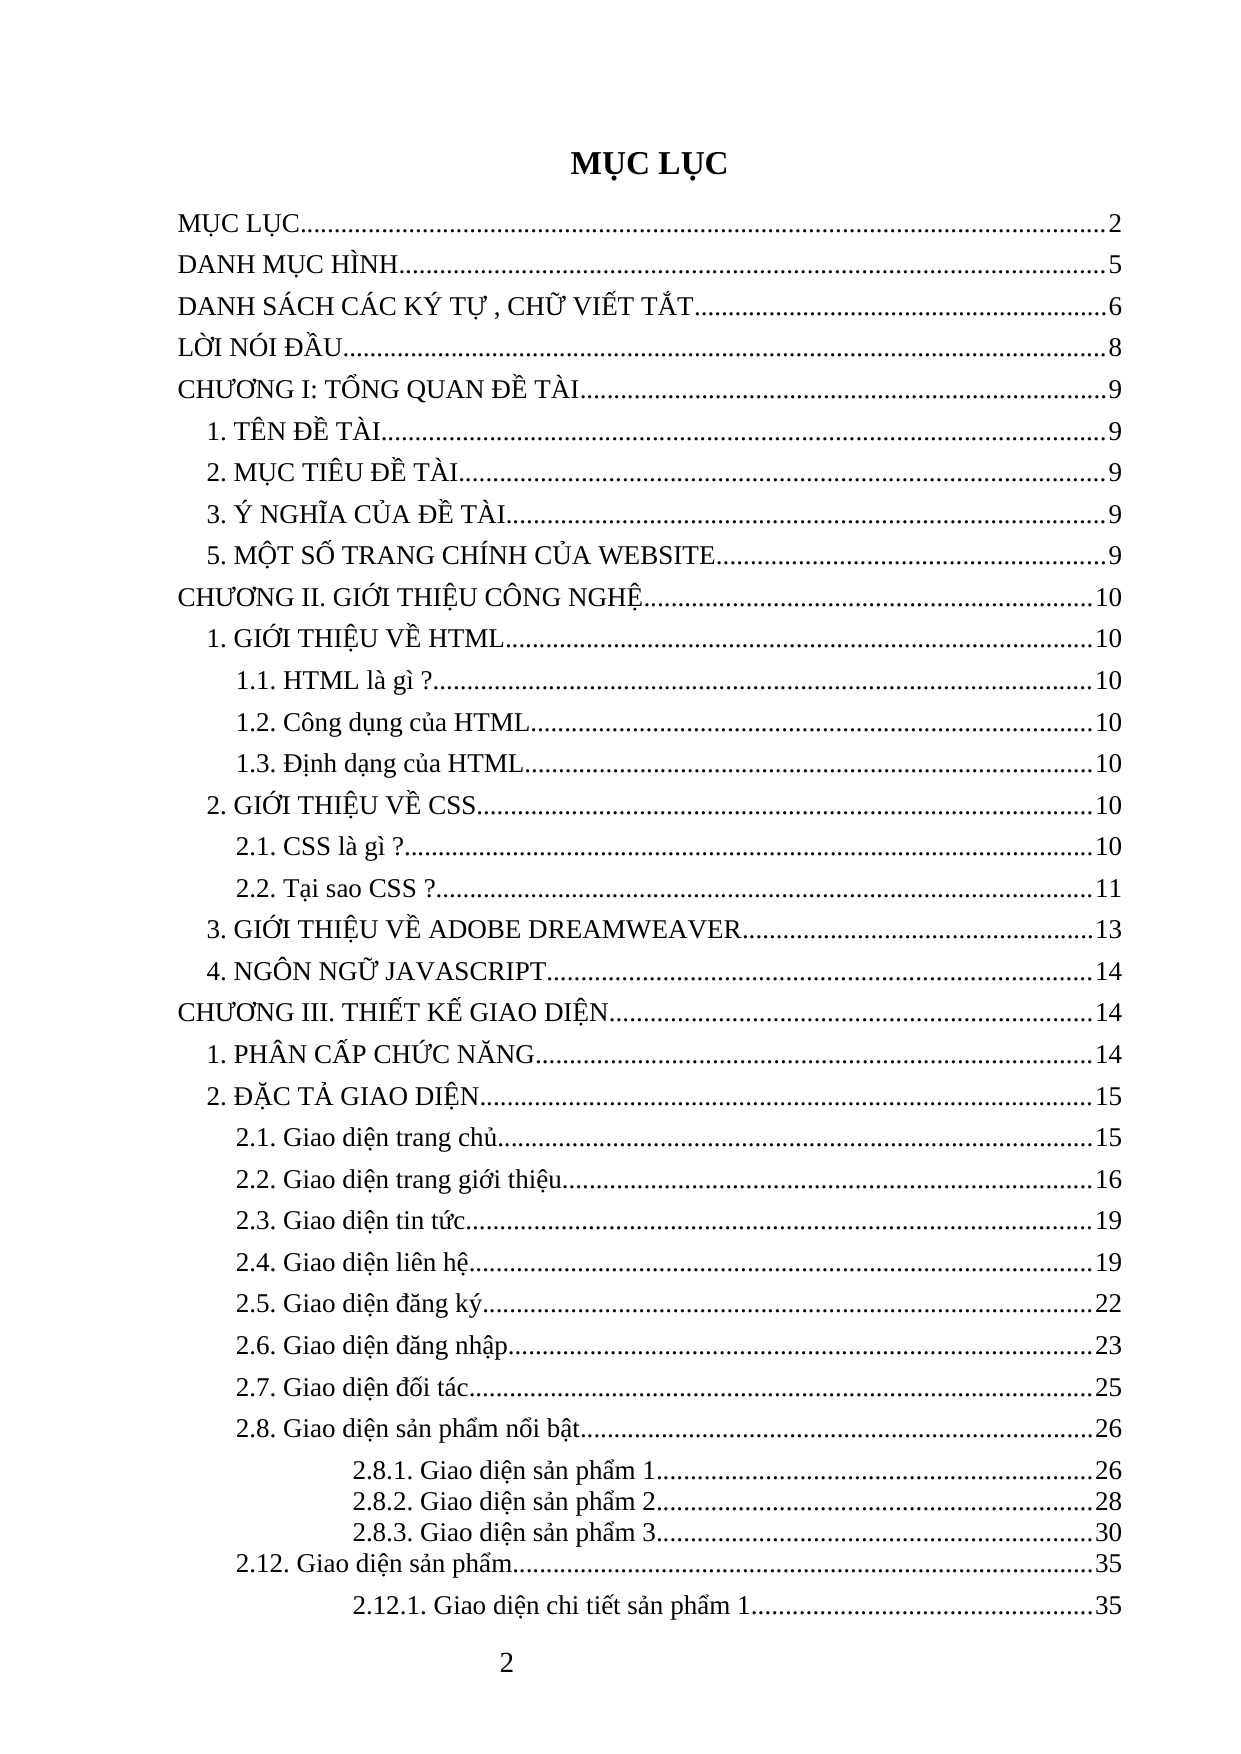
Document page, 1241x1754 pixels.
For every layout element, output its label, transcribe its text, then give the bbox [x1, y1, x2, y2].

text CHƯƠNG III. THIẾT KẾ GIAO DIỆN 14 [177, 997, 1122, 1028]
text 2. GIỚI THIỆU VỀ CSS 10 [206, 789, 1122, 820]
text 3. Ý NGHĨA CỦA ĐỀ TÀI 9 [206, 498, 1122, 529]
text 1.1. HTML là gì ? 10 [236, 664, 1122, 695]
text 1.2. Công dụng của HTML 10 [236, 706, 1122, 737]
text LỜI NÓI ĐẦU 8 [177, 332, 1122, 363]
text 2.2. Giao diện trang giới thiệu 16 [236, 1163, 1122, 1194]
text 2.12.1. Giao diện chi tiết sản phẩm 1 35 [352, 1589, 1122, 1620]
text 1.3. Định dạng của HTML 10 [236, 747, 1122, 778]
subtitle MỤC LỤC [177, 143, 1122, 182]
text 2.8.2. Giao diện sản phẩm 2 28 [352, 1485, 1122, 1516]
text 2.8.3. Giao diện sản phẩm 3 30 [352, 1516, 1122, 1547]
text 2.2. Tại sao CSS ? 11 [236, 872, 1122, 903]
text 2.4. Giao diện liên hệ 19 [236, 1246, 1122, 1277]
text 1. TÊN ĐỀ TÀI 9 [206, 415, 1122, 446]
text 3. GIỚI THIỆU VỀ ADOBE DREAMWEAVER 13 [206, 913, 1122, 944]
text 2.5. Giao diện đăng ký 22 [236, 1287, 1122, 1319]
text 2.8. Giao diện sản phẩm nổi bật 26 [236, 1412, 1122, 1443]
text 4. NGÔN NGỮ JAVASCRIPT 14 [206, 955, 1122, 986]
text 2.3. Giao diện tin tức 19 [236, 1204, 1122, 1236]
text MỤC LỤC 2 [177, 207, 1122, 238]
text 2. MỤC TIÊU ĐỀ TÀI 9 [206, 456, 1122, 487]
text CHƯƠNG I: TỔNG QUAN ĐỀ TÀI 9 [177, 373, 1122, 404]
text 1. GIỚI THIỆU VỀ HTML 10 [206, 622, 1122, 654]
text 2.1. CSS là gì ? 10 [236, 830, 1122, 861]
text DANH MỤC HÌNH 5 [177, 248, 1122, 279]
text 2.12. Giao diện sản phẩm 35 [236, 1547, 1122, 1578]
text DANH SÁCH CÁC KÝ TỰ , CHỮ VIẾT TẮT 6 [177, 290, 1122, 321]
text 1. PHÂN CẤP CHỨC NĂNG 14 [206, 1038, 1122, 1069]
text 2. ĐẶC TẢ GIAO DIỆN 15 [206, 1080, 1122, 1111]
text 2.6. Giao diện đăng nhập 23 [236, 1329, 1122, 1360]
text CHƯƠNG II. GIỚI THIỆU CÔNG NGHỆ 10 [177, 581, 1122, 612]
text 2.1. Giao diện trang chủ 15 [236, 1121, 1122, 1152]
text 5. MỘT SỐ TRANG CHÍNH CỦA WEBSITE 9 [206, 539, 1122, 571]
text 2.8.1. Giao diện sản phẩm 1 26 [352, 1454, 1122, 1485]
text 2.7. Giao diện đối tác. 25 [236, 1371, 1122, 1402]
